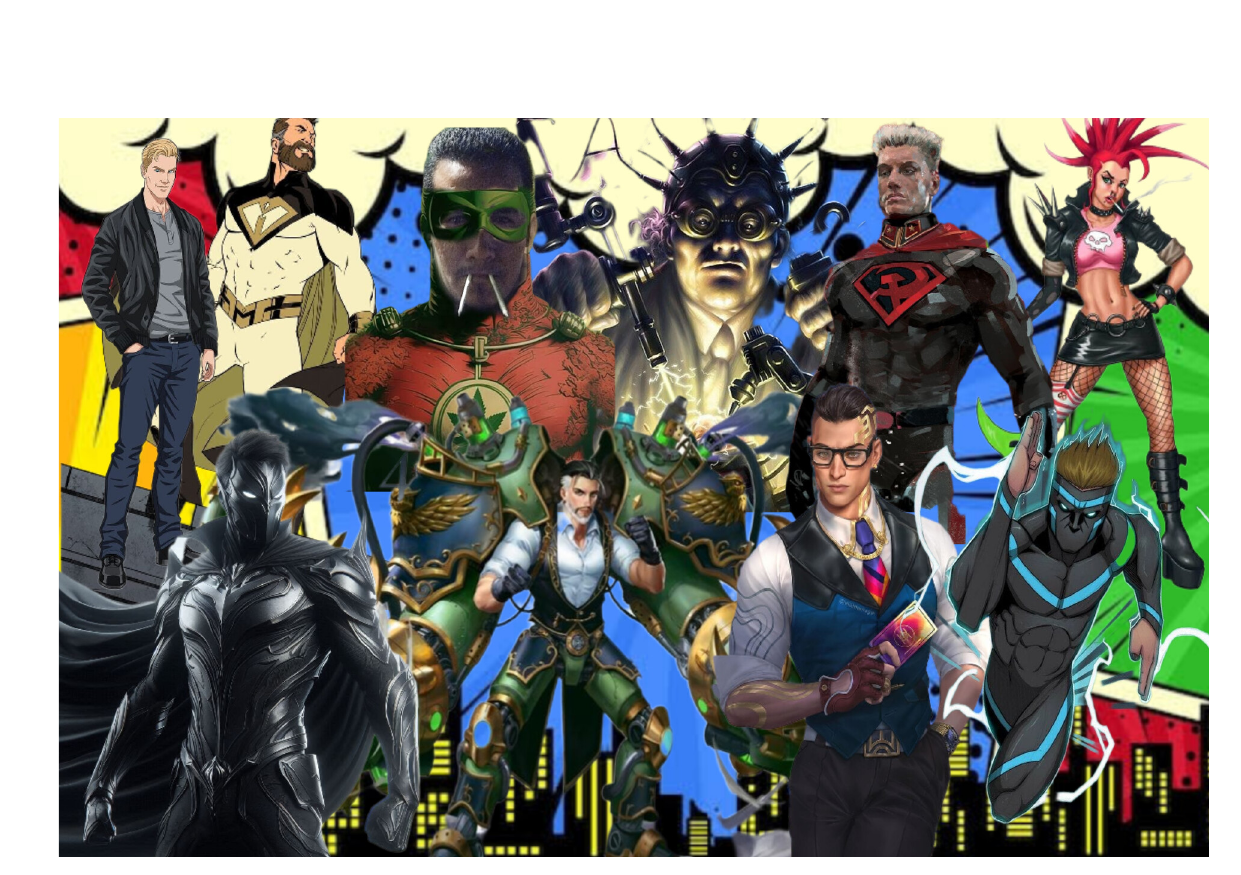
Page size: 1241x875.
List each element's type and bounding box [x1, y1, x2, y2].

picture [58, 118, 1209, 857]
